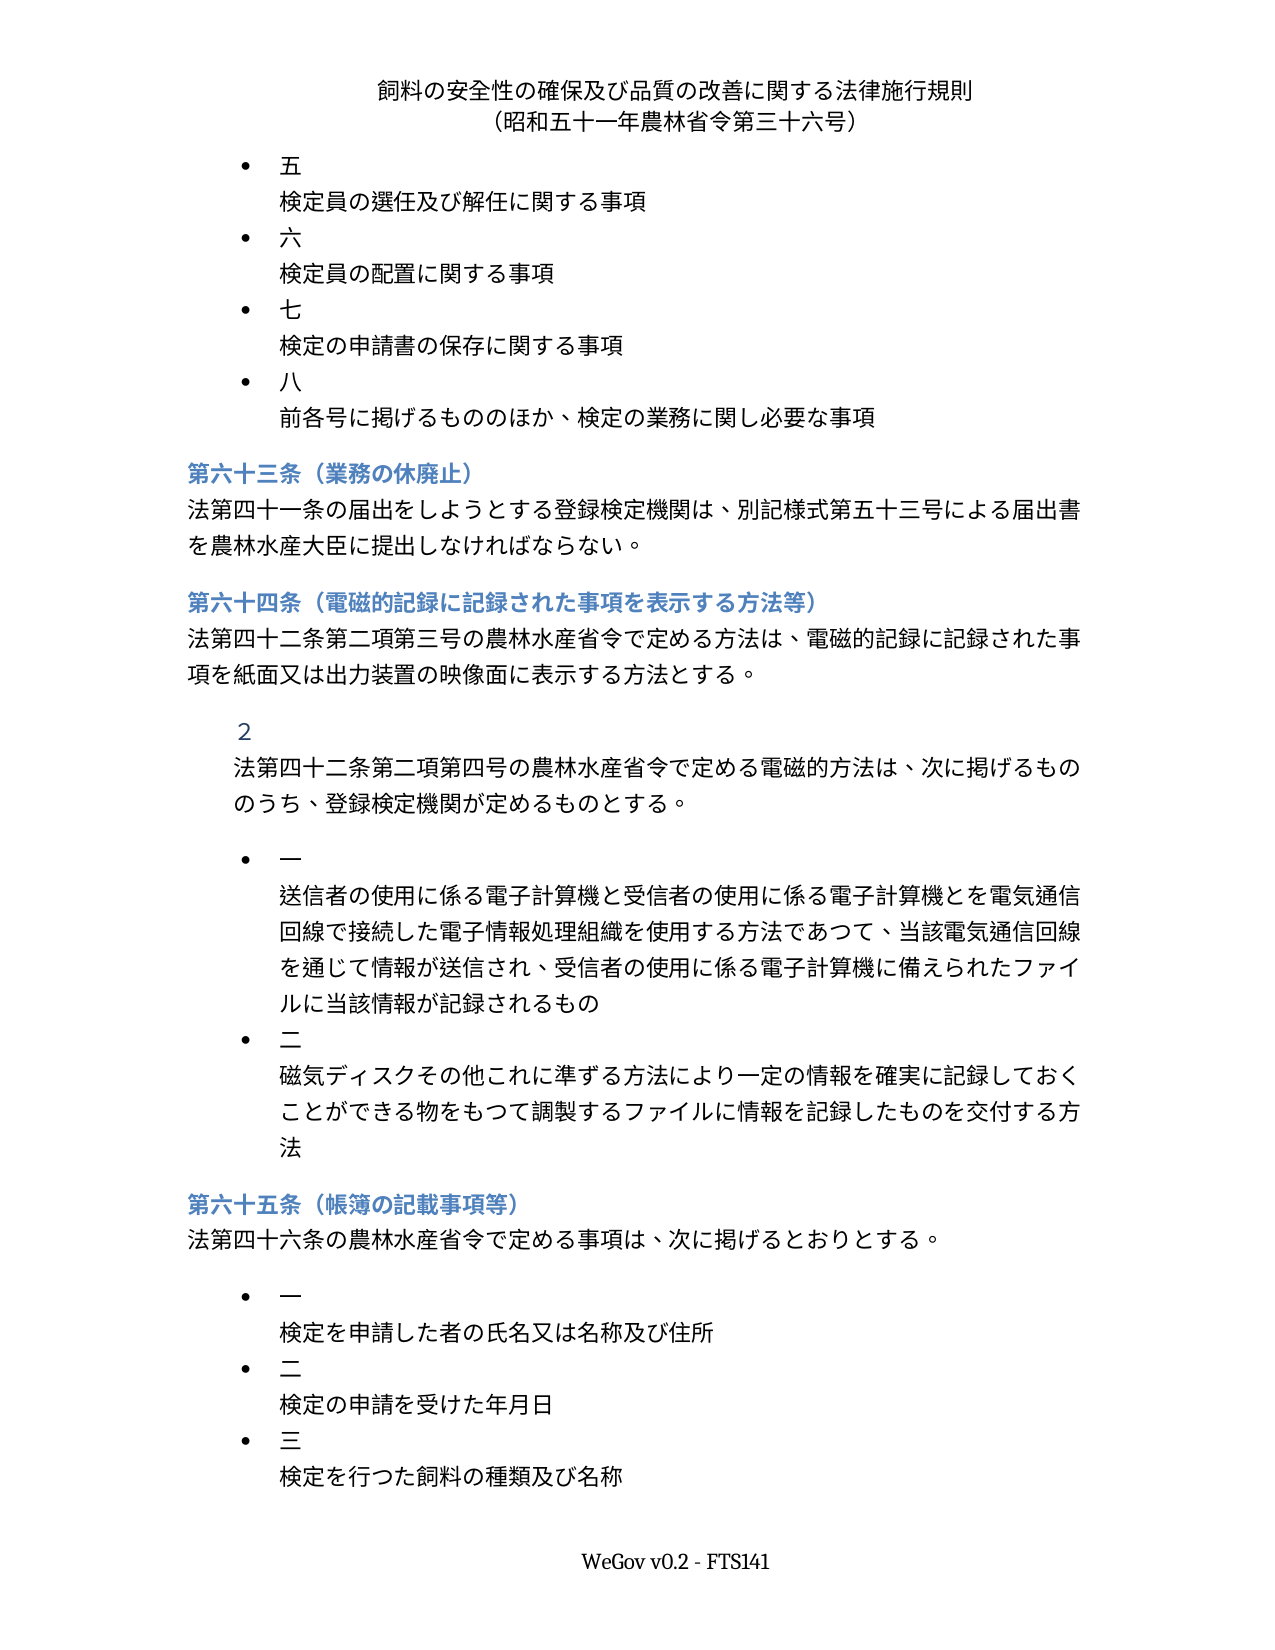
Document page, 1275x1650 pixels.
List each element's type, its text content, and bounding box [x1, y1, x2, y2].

subtitle 第六十四条（電磁的記録に記録された事項を表示する方法等） [187, 587, 1087, 618]
list 一 送信者の使用に係る電子計算機と受信者の使用に係る電子計算機とを電気通信回線で接続した電子情報処理組織を使用する方法であつて、当該電気通信回線を通じて情報が送信され、受信者の使用に係る電子計算機に備えられたファイルに当該情報が記録されるもの [242, 844, 1087, 1019]
list 二 磁気ディスクその他これに準ずる方法により一定の情報を確実に記録しておくことができる物をもつて調製するファイルに情報を記録したものを交付する方法 [242, 1024, 1087, 1163]
list 三 検定を行つた飼料の種類及び名称 [242, 1425, 1087, 1492]
list 六 検定員の配置に関する事項 [242, 222, 1087, 289]
text 法第四十一条の届出をしようとする登録検定機関は、別記様式第五十三号による届出書を農林水産大臣に提出しなければならない。 [187, 494, 1087, 561]
text 法第四十二条第二項第四号の農林水産省令で定める電磁的方法は、次に掲げるもののうち、登録検定機関が定めるものとする。 [233, 752, 1087, 819]
list 八 前各号に掲げるもののほか、検定の業務に関し必要な事項 [242, 366, 1087, 433]
text 法第四十二条第二項第三号の農林水産省令で定める方法は、電磁的記録に記録された事項を紙面又は出力装置の映像面に表示する方法とする。 [187, 623, 1087, 690]
list 一 検定を申請した者の氏名又は名称及び住所 [242, 1281, 1087, 1348]
subtitle 第六十三条（業務の休廃止） [187, 458, 1087, 489]
list 五 検定員の選任及び解任に関する事項 [242, 150, 1087, 217]
subtitle ２ [233, 716, 1087, 747]
subtitle 第六十五条（帳簿の記載事項等） [187, 1188, 1087, 1220]
text 法第四十六条の農林水産省令で定める事項は、次に掲げるとおりとする。 [187, 1224, 1087, 1256]
list 七 検定の申請書の保存に関する事項 [242, 294, 1087, 361]
list 二 検定の申請を受けた年月日 [242, 1353, 1087, 1420]
